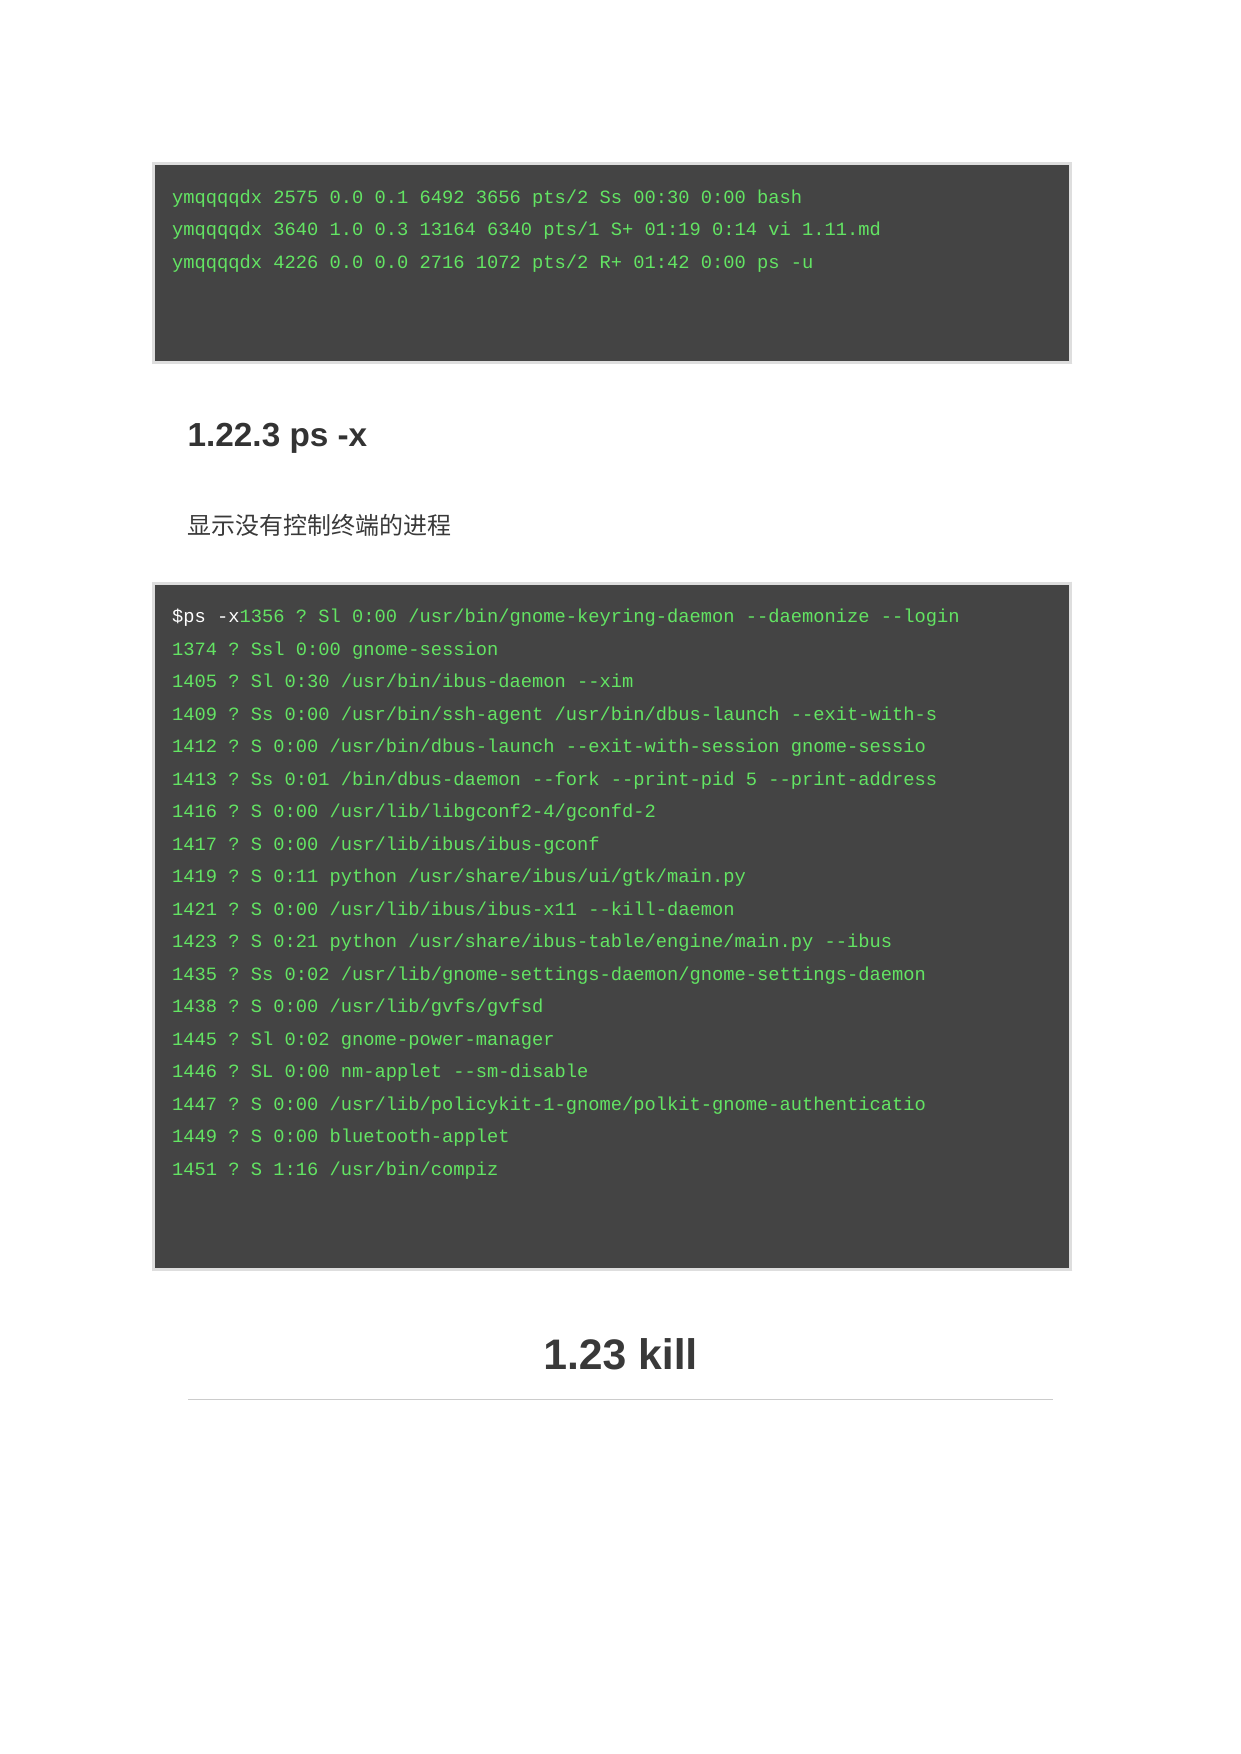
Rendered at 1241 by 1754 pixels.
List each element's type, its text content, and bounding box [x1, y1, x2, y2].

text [155, 165, 1069, 361]
subtitle 1.22.3 ps -x [187, 402, 1053, 467]
text 显示没有控制终端的进程 [187, 492, 1053, 557]
subtitle 1.23 kill [187, 1321, 1053, 1400]
text $ps -x1356 ? Sl 0:00 /usr/bin/gnome-keyring-daemon --daemonize --login 1374 ? Ssl 0:00 gnome-session 1405 ? Sl 0:30 /usr/bin/ibus-daemon --xim 1409 ? Ss 0:00 /usr/bin/ssh-agent /usr/bin/dbus-launch --exit-with-s 1412 ? S 0:00 /usr/bin/dbus-launch --exit-with-session gnome-sessio 1413 ? Ss 0:01 /bin/dbus-daemon --fork --print-pid 5 --print-address 1416 ? S 0:00 /usr/lib/libgconf2-4/gconfd-2 1417 ? S 0:00 /usr/lib/ibus/ibus-gconf 1419 ? S 0:11 python /usr/share/ibus/ui/gtk/main.py 1421 ? S 0:00 /usr/lib/ibus/ibus-x11 --kill-daemon 1423 ? S 0:21 python /usr/share/ibus-table/engine/main.py --ibus 1435 ? Ss 0:02 /usr/lib/gnome-settings-daemon/gnome-settings-daemon 1438 ? S 0:00 /usr/lib/gvfs/gvfsd 1445 ? Sl 0:02 gnome-power-manager 1446 ? SL 0:00 nm-applet --sm-disable 1447 ? S 0:00 /usr/lib/policykit-1-gnome/polkit-gnome-authenticatio 1449 ? S 0:00 bluetooth-applet 1451 ? S 1:16 /usr/bin/compiz [155, 585, 1069, 1268]
